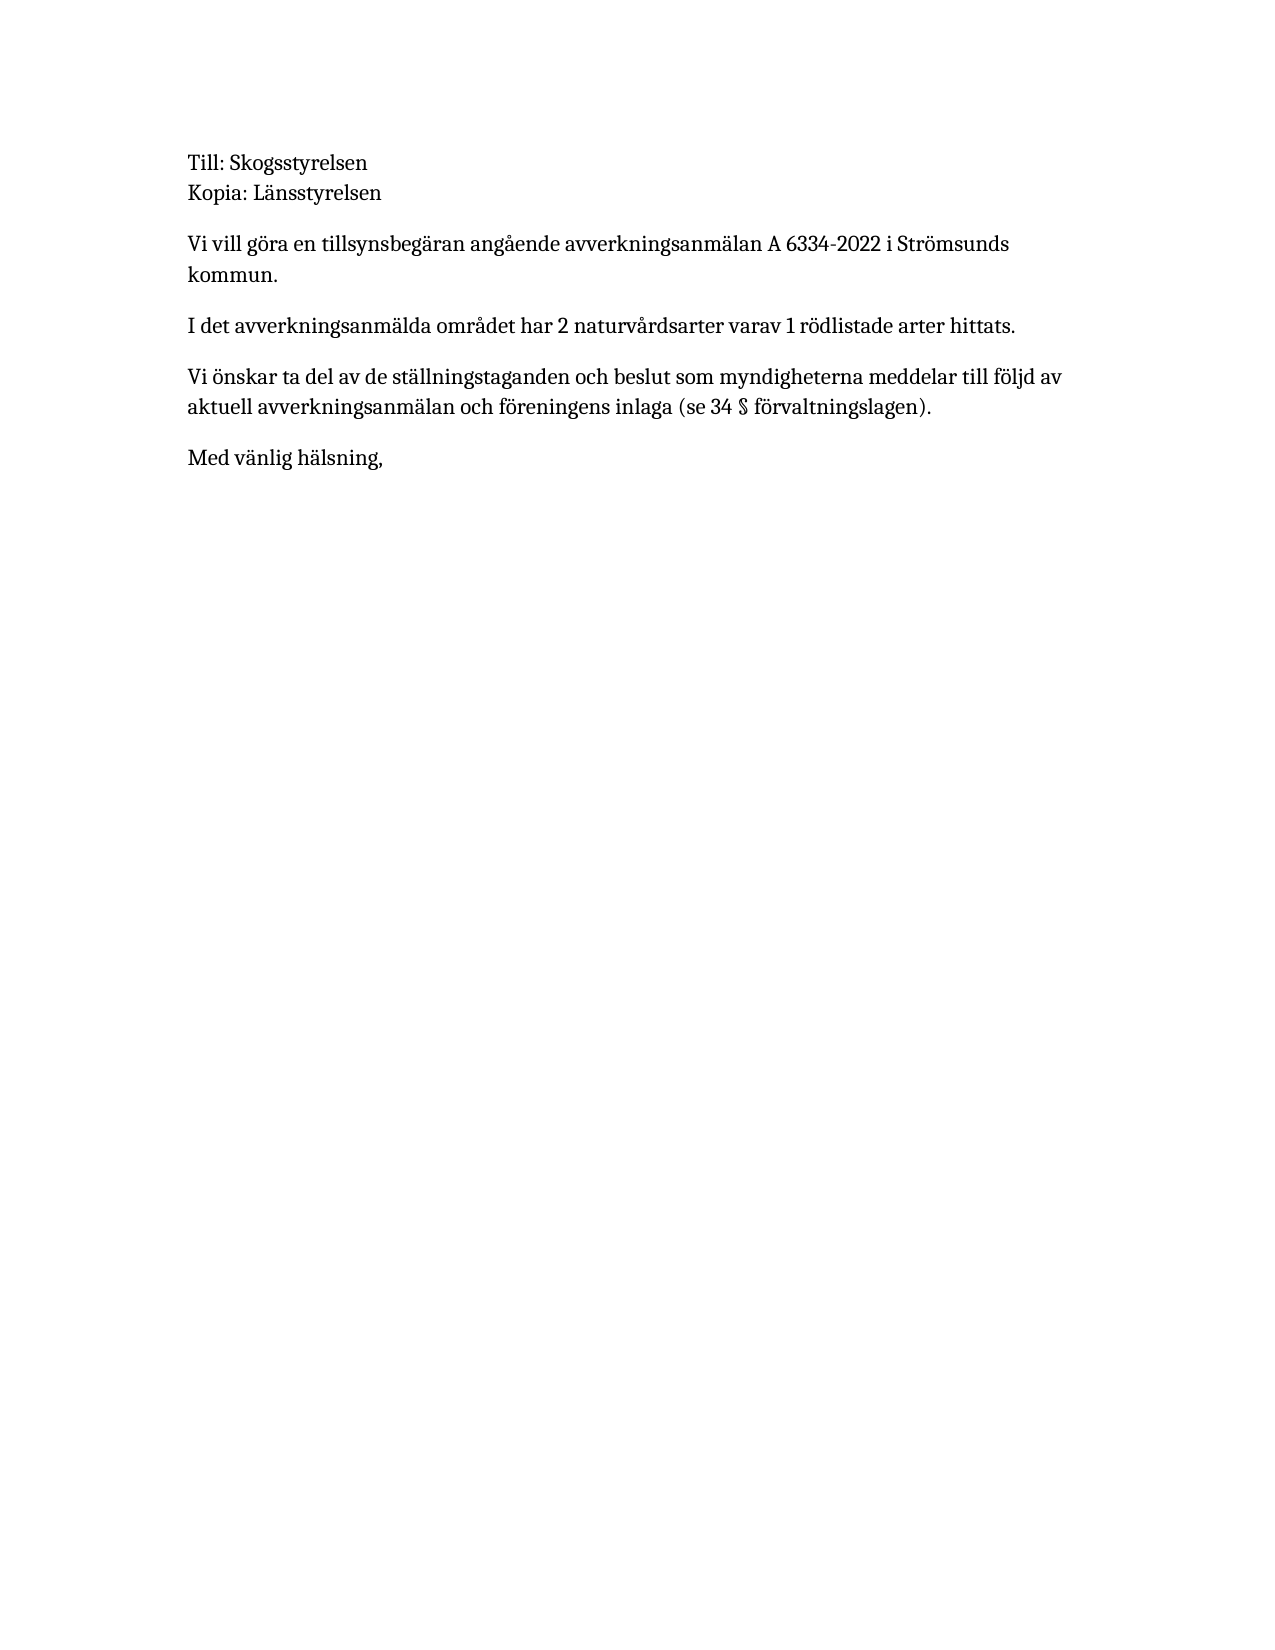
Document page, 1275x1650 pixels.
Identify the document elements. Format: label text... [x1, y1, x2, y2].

text Till: Skogsstyrelsen Kopia: Länsstyrelsen [187, 150, 1087, 207]
text Vi vill göra en tillsynsbegäran angående avverkningsanmälan A 6334-2022 i Strömsunds kommun. [187, 231, 1087, 288]
text Vi önskar ta del av de ställningstaganden och beslut som myndigheterna meddelar till följd av aktuell avverkningsanmälan och föreningens inlaga (se 34 § förvaltningslagen). [187, 363, 1087, 420]
text I det avverkningsanmälda området har 2 naturvårdsarter varav 1 rödlistade arter hittats. [187, 312, 1087, 339]
text Med vänlig hälsning, [187, 445, 1087, 501]
